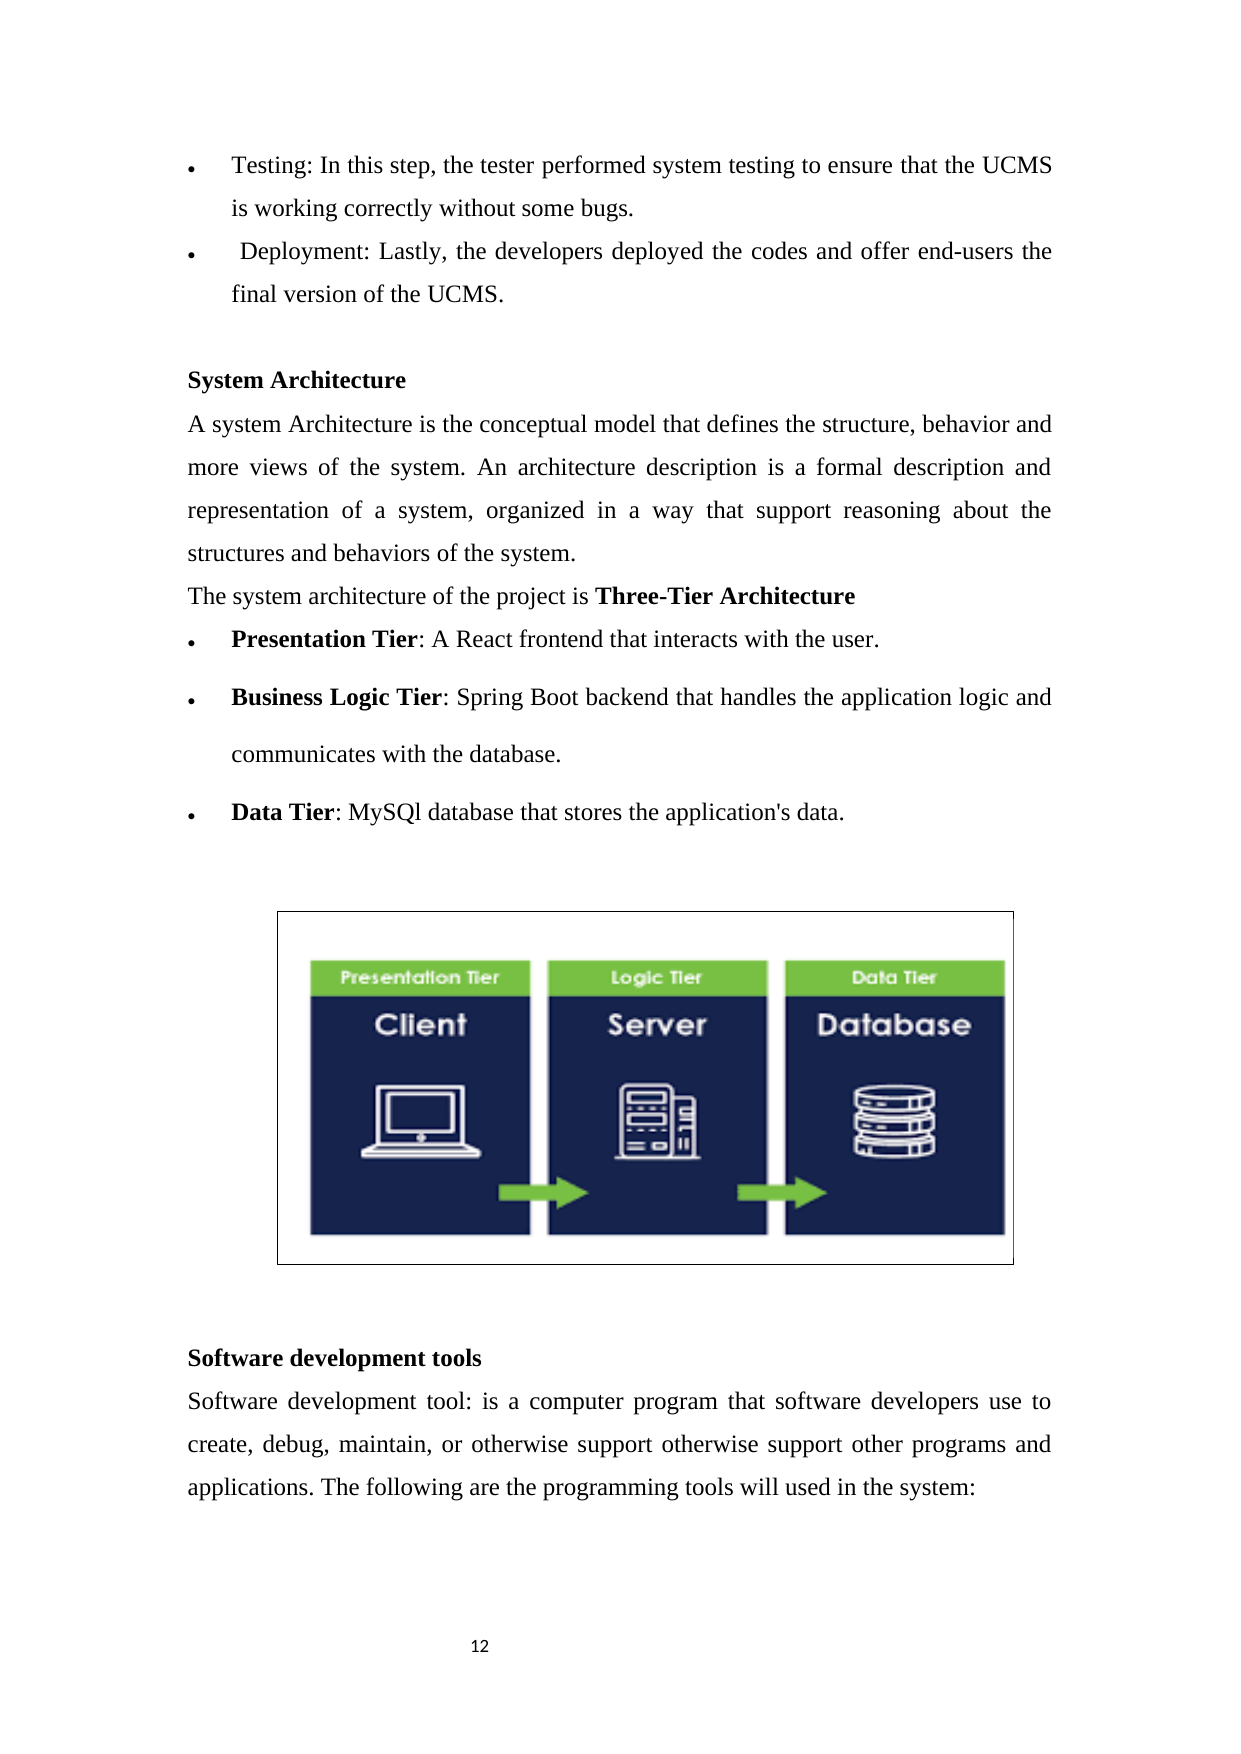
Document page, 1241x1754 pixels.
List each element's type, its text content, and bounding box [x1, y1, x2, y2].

text A system Architecture is the conceptual model that defines the structure, behavior and more views of the system. An architecture description is a formal description and representation of a system, organized in a way that support reasoning about the structures and behaviors of the system. [187, 409, 1053, 567]
picture [292, 919, 1014, 1258]
text The system architecture of the project is Three-Tier Architecture [187, 581, 1053, 610]
list Data Tier: MySQl database that stores the application's data. [187, 797, 1053, 826]
list Deployment: Lastly, the developers deployed the codes and offer end-users the final version of the UCMS. [187, 236, 1053, 308]
list Testing: In this step, the tester performed system testing to ensure that the UCMS is working correctly without some bugs. [187, 150, 1053, 222]
text Software development tool: is a computer program that software developers use to create, debug, maintain, or otherwise support otherwise support other programs and applications. The following are the programming tools will used in the system: [187, 1386, 1053, 1501]
text Software development tools [187, 1343, 1053, 1372]
list Presentation Tier: A React frontend that interacts with the user. [187, 624, 1053, 653]
list Business Logic Tier: Spring Boot backend that handles the application logic and communicates with the database. [187, 682, 1053, 768]
text System Architecture [187, 366, 1053, 394]
